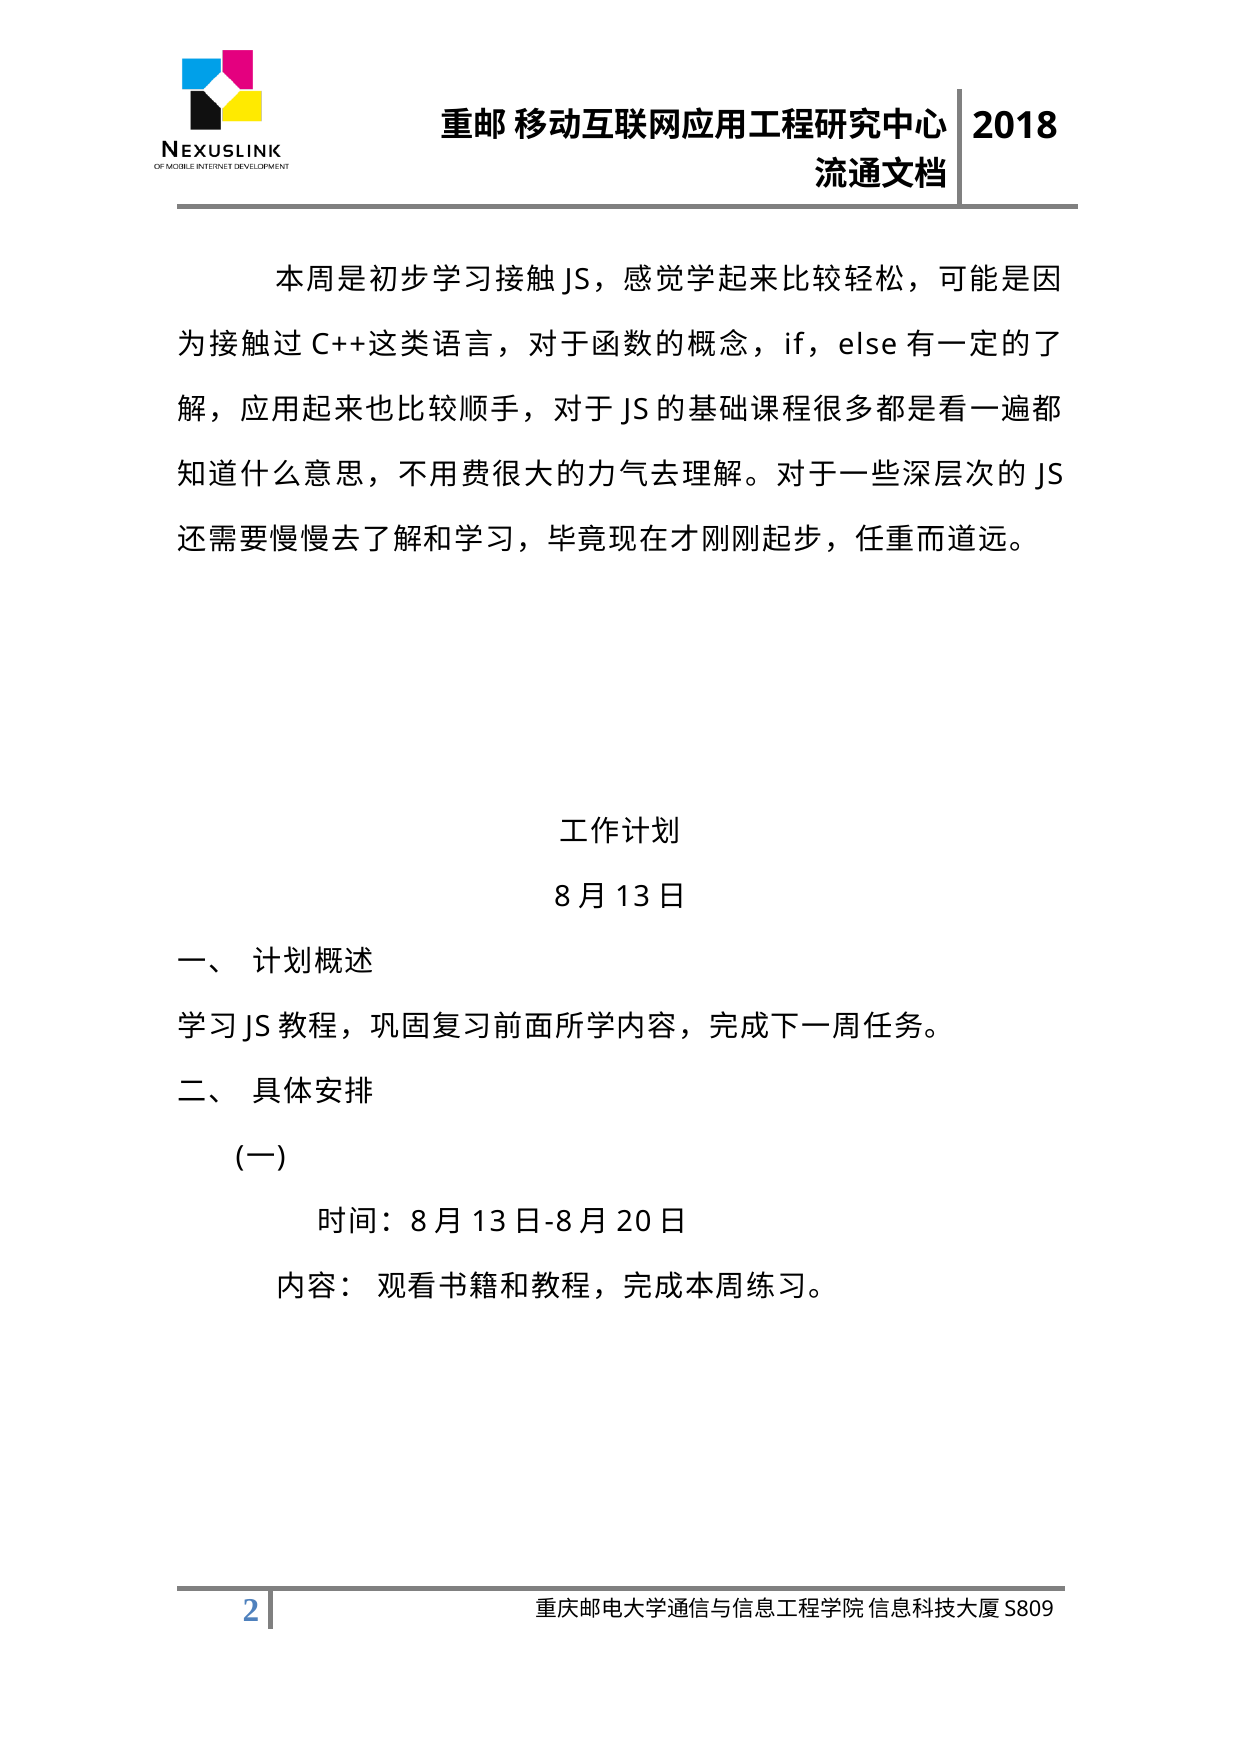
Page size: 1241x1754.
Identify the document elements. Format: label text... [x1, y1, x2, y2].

text 工作计划 [177, 797, 1063, 862]
text 8月13日 [177, 862, 1063, 927]
list 具体安排 [177, 1057, 1063, 1122]
text 学习JS教程，巩固复习前面所学内容，完成下一周任务。 [177, 992, 1063, 1057]
text 内容： 观看书籍和教程，完成本周练习。 [177, 1252, 1063, 1317]
picture [154, 50, 289, 169]
text 时间：8月13日-8月20日 [177, 1187, 1063, 1252]
list 计划概述 [177, 927, 1063, 992]
text 本周是初步学习接触JS，感觉学起来比较轻松，可能是因为接触过C++这类语言，对于函数的概念，if，else有一定的了解，应用起来也比较顺手，对于JS的基础课程很多都是看一遍都知道什么意思，不用费很大的力气去理解。对于一些深层次的JS还需要慢慢去了解和学习，毕竟现在才刚刚起步，任重而道远。 [177, 244, 1063, 569]
